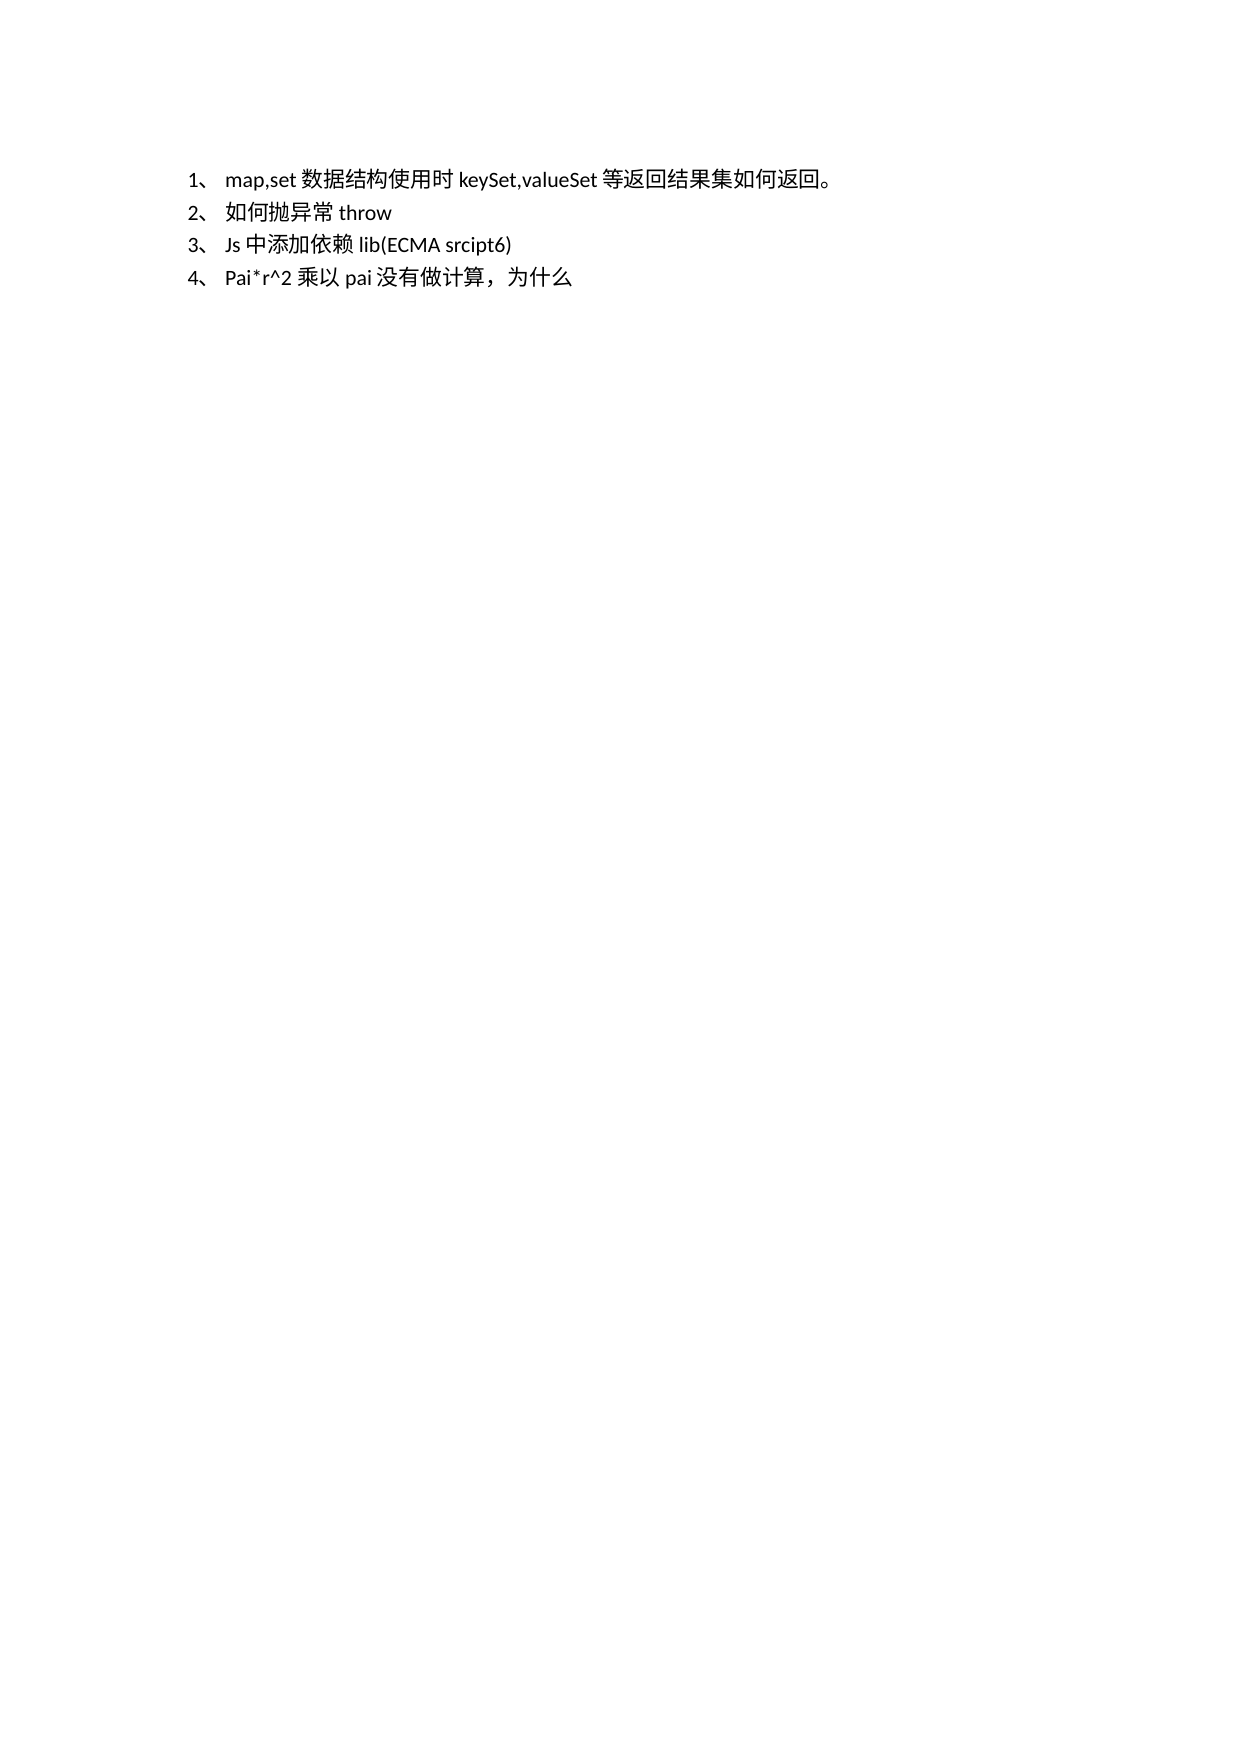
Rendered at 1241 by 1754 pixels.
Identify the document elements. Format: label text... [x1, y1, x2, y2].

list Js中添加依赖lib(ECMA srcipt6) [187, 227, 1053, 259]
list map,set数据结构使用时keySet,valueSet等返回结果集如何返回。 [187, 162, 1053, 194]
list 如何抛异常throw [187, 194, 1053, 227]
list Pai*r^2 乘以pai没有做计算，为什么 [187, 259, 1053, 292]
